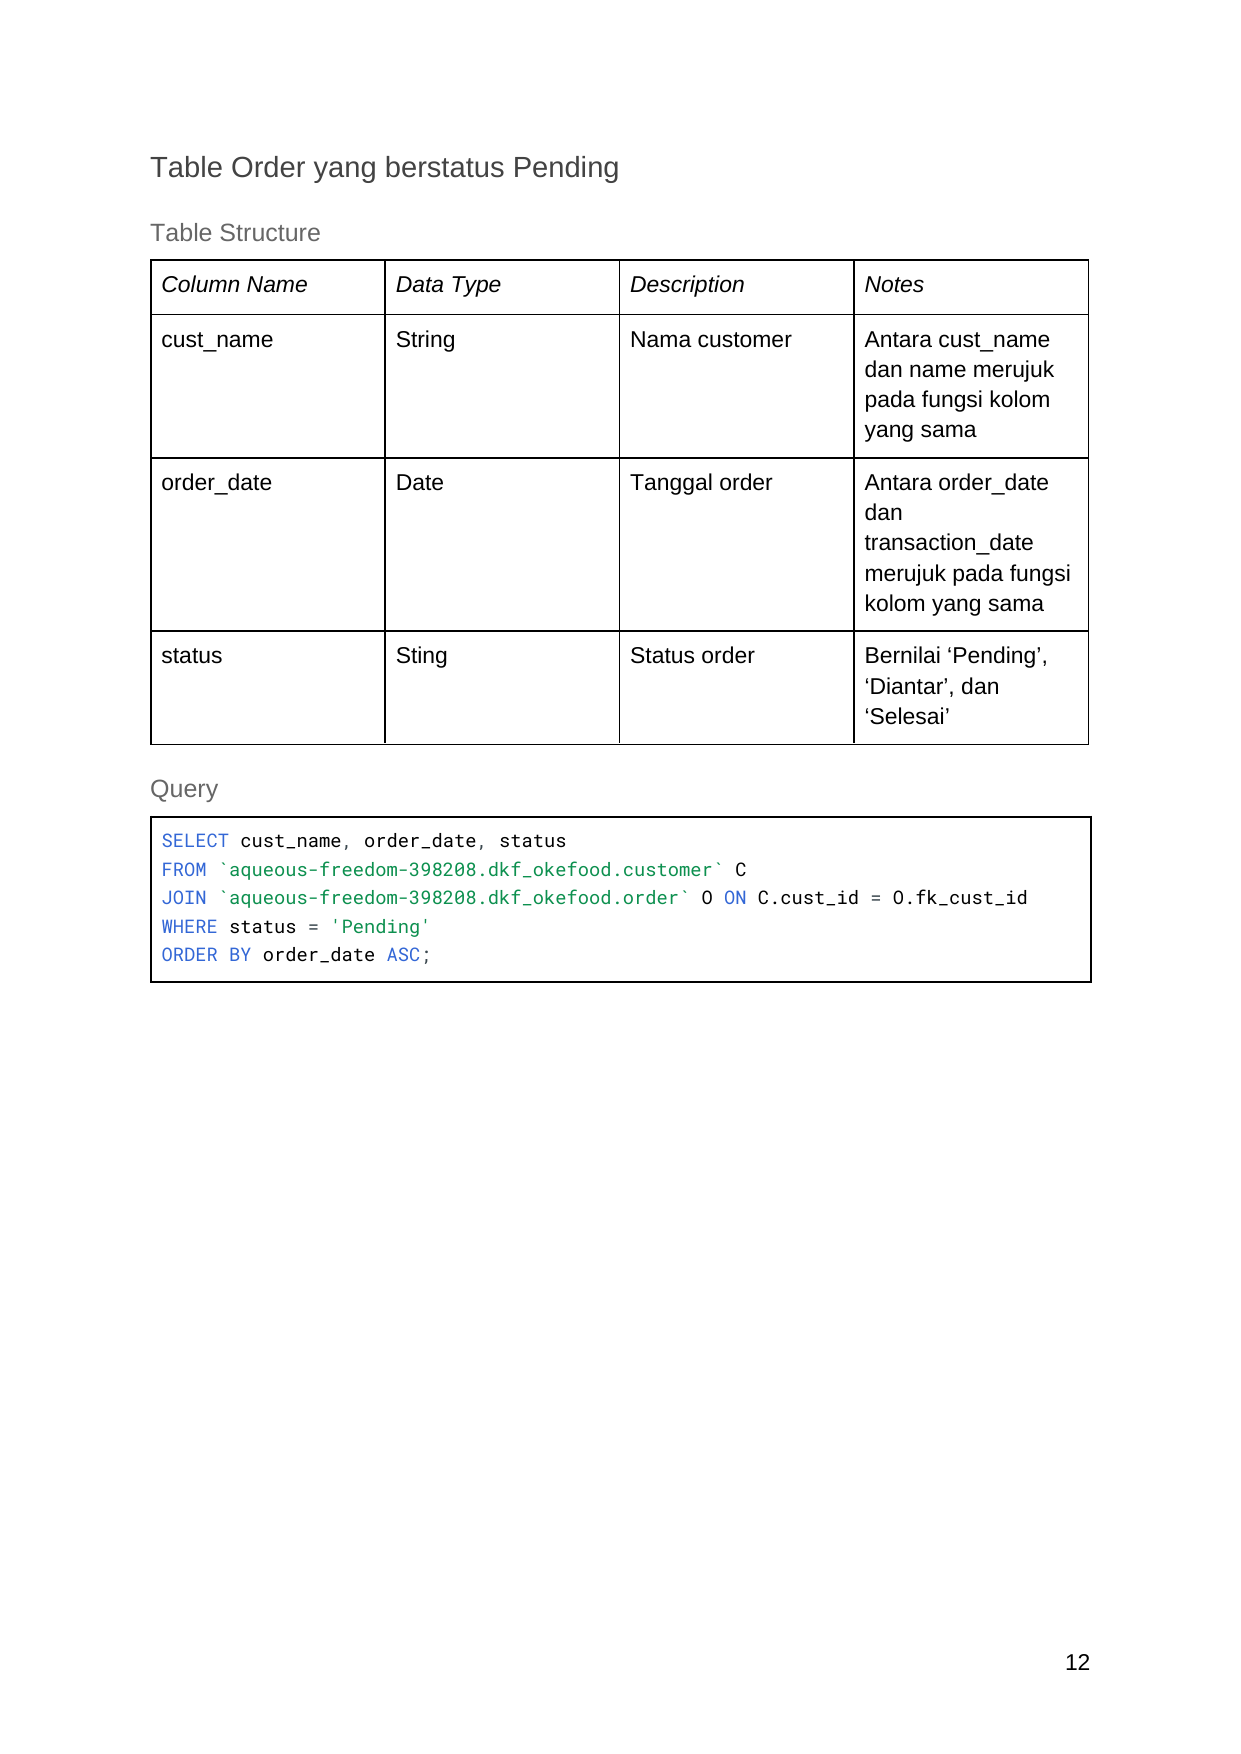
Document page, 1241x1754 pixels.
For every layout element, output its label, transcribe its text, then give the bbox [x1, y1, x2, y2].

table_cell Antara order_date dan transaction_date merujuk pada fungsi kolom yang sama [855, 459, 1088, 630]
table_cell Tanggal order [620, 459, 853, 630]
table_cell Nama customer [620, 315, 853, 457]
table_cell order_date [152, 459, 384, 630]
table_cell Sting [386, 632, 619, 743]
table_cell status [152, 632, 384, 743]
table_cell Antara cust_name dan name merujuk pada fungsi kolom yang sama [855, 315, 1088, 457]
table_header Description [620, 261, 853, 314]
subtitle Table Order yang berstatus Pending [150, 150, 1090, 183]
table_cell String [386, 315, 619, 457]
table_cell Bernilai ‘Pending’, ‘Diantar’, dan ‘Selesai’ [855, 632, 1088, 743]
table_cell cust_name [152, 315, 384, 457]
table_header Notes [855, 261, 1088, 314]
subtitle Table Structure [150, 218, 1090, 246]
table_header Column Name [152, 261, 384, 314]
table_cell Status order [620, 632, 853, 743]
table_header SELECT cust_name, order_date, status FROM `aqueous-freedom-398208.dkf_okefood.customer` C JOIN `aqueous-freedom-398208.dkf_okefood.order` O ON C.cust_id = O.fk_cust_id WHERE status = 'Pending' ORDER BY order_date ASC; [152, 818, 1090, 981]
subtitle Query [150, 774, 1090, 803]
table_cell Date [386, 459, 619, 630]
table_header Data Type [386, 261, 619, 314]
